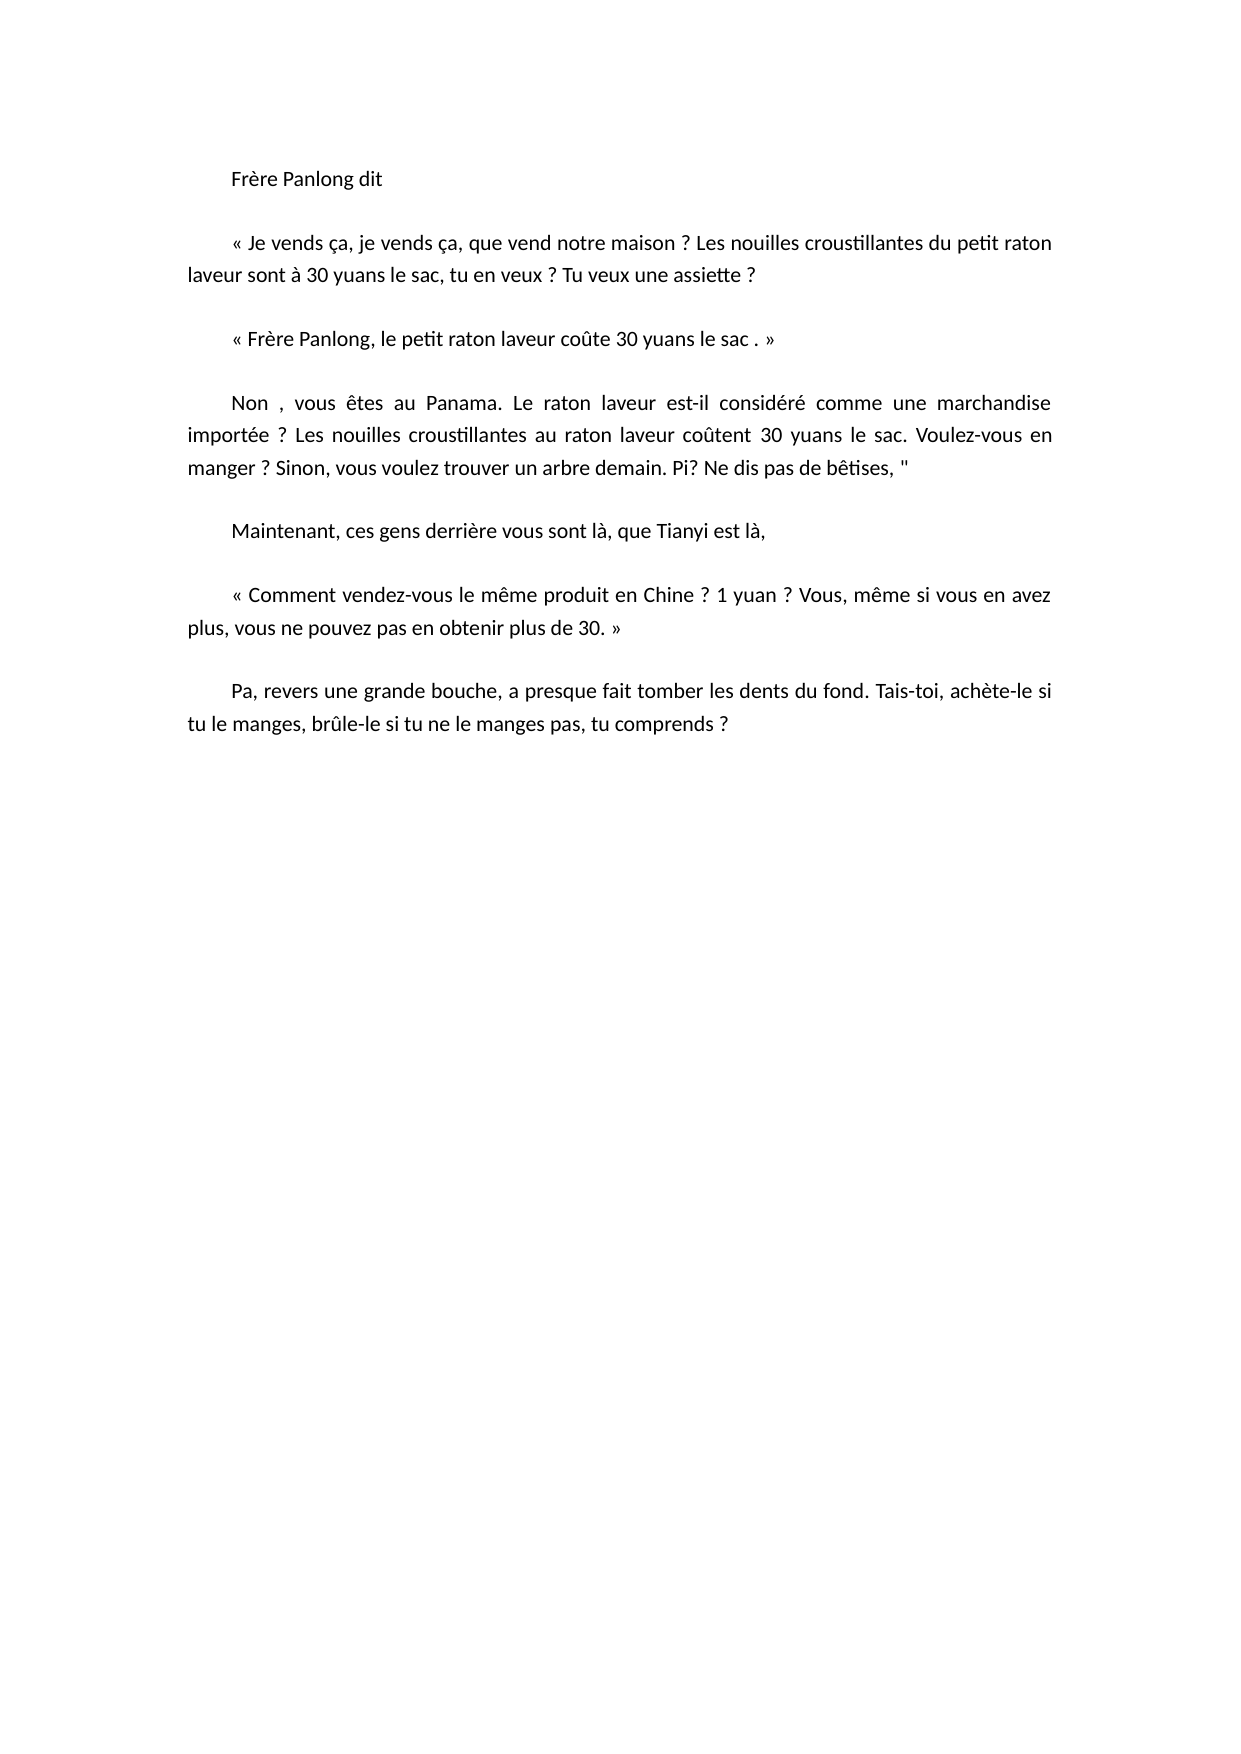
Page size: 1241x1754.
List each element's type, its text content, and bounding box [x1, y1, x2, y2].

text « Comment vendez-vous le même produit en Chine ? 1 yuan ? Vous, même si vous en avez plus, vous ne pouvez pas en obtenir plus de 30. » [187, 578, 1053, 643]
text Non , vous êtes au Panama. Le raton laveur est-il considéré comme une marchandise importée ? Les nouilles croustillantes au raton laveur coûtent 30 yuans le sac. Voulez-vous en manger ? Sinon, vous voulez trouver un arbre demain. Pi? Ne dis pas de bêtises, " [187, 386, 1053, 483]
text Pa, revers une grande bouche, a presque fait tomber les dents du fond. Tais-toi, achète-le si tu le manges, brûle-le si tu ne le manges pas, tu comprends ? [187, 674, 1053, 739]
text Maintenant, ces gens derrière vous sont là, que Tianyi est là, [187, 514, 1053, 547]
text Frère Panlong dit [187, 162, 1053, 194]
text « Frère Panlong, le petit raton laveur coûte 30 yuans le sac . » [187, 322, 1053, 354]
text « Je vends ça, je vends ça, que vend notre maison ? Les nouilles croustillantes du petit raton laveur sont à 30 yuans le sac, tu en veux ? Tu veux une assiette ? [187, 226, 1053, 291]
